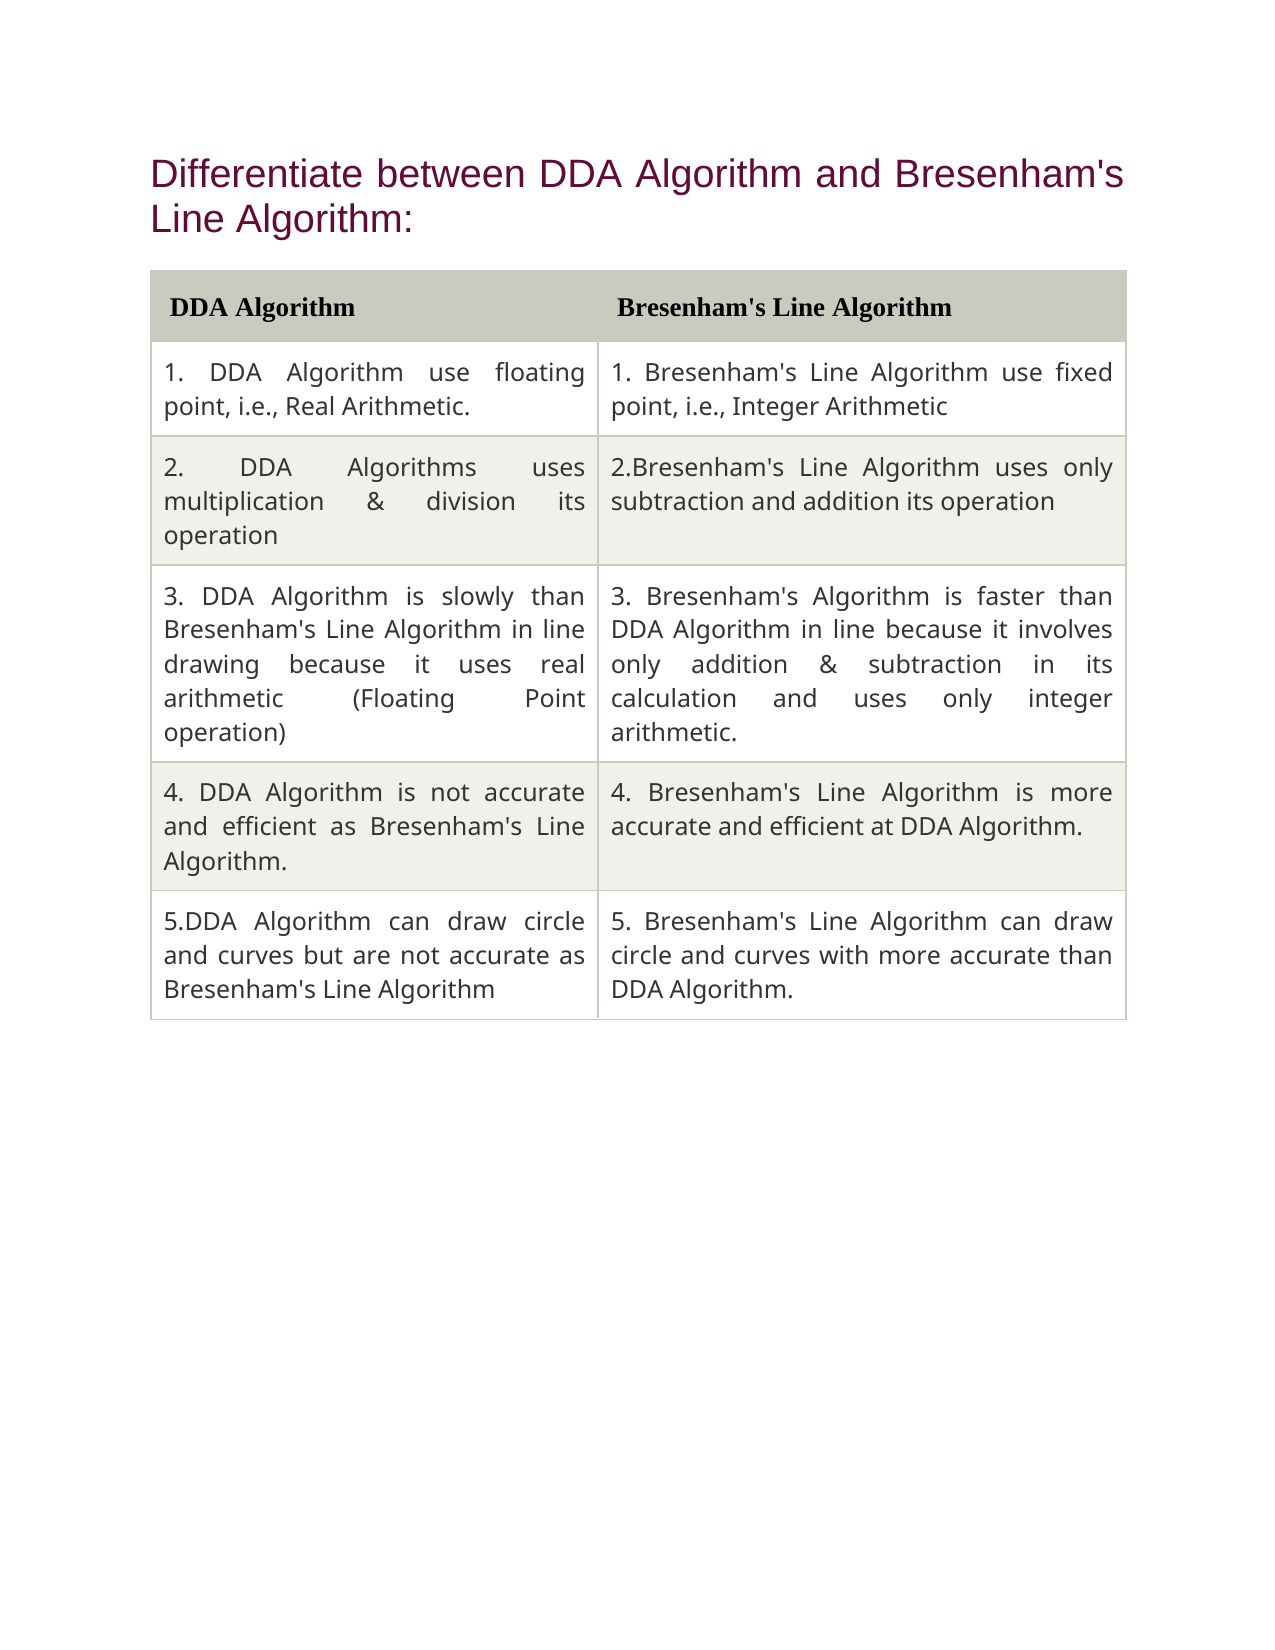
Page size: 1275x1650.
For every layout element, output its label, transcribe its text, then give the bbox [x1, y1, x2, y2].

table_header Bresenham's Line Algorithm [598, 272, 1125, 341]
table_cell 5.DDA Algorithm can draw circle and curves but are not accurate as Bresenham's Line Algorithm [152, 891, 597, 1018]
text Differentiate between DDA Algorithm and Bresenham's Line Algorithm: [150, 150, 1125, 241]
table_cell 3. DDA Algorithm is slowly than Bresenham's Line Algorithm in line drawing because it uses real arithmetic (Floating Point operation) [152, 566, 597, 761]
table_cell 5. Bresenham's Line Algorithm can draw circle and curves with more accurate than DDA Algorithm. [599, 891, 1125, 1018]
table_cell 4. DDA Algorithm is not accurate and efficient as Bresenham's Line Algorithm. [152, 763, 597, 890]
table_cell 1. Bresenham's Line Algorithm use fixed point, i.e., Integer Arithmetic [599, 342, 1125, 435]
table_cell 2.Bresenham's Line Algorithm uses only subtraction and addition its operation [599, 437, 1125, 564]
table_cell 1. DDA Algorithm use floating point, i.e., Real Arithmetic. [152, 342, 597, 435]
table_header DDA Algorithm [152, 272, 598, 341]
table_cell 3. Bresenham's Algorithm is faster than DDA Algorithm in line because it involves only addition & subtraction in its calculation and uses only integer arithmetic. [599, 566, 1125, 761]
table_cell 2. DDA Algorithms uses multiplication & division its operation [152, 437, 597, 564]
table_cell 4. Bresenham's Line Algorithm is more accurate and efficient at DDA Algorithm. [599, 763, 1125, 890]
